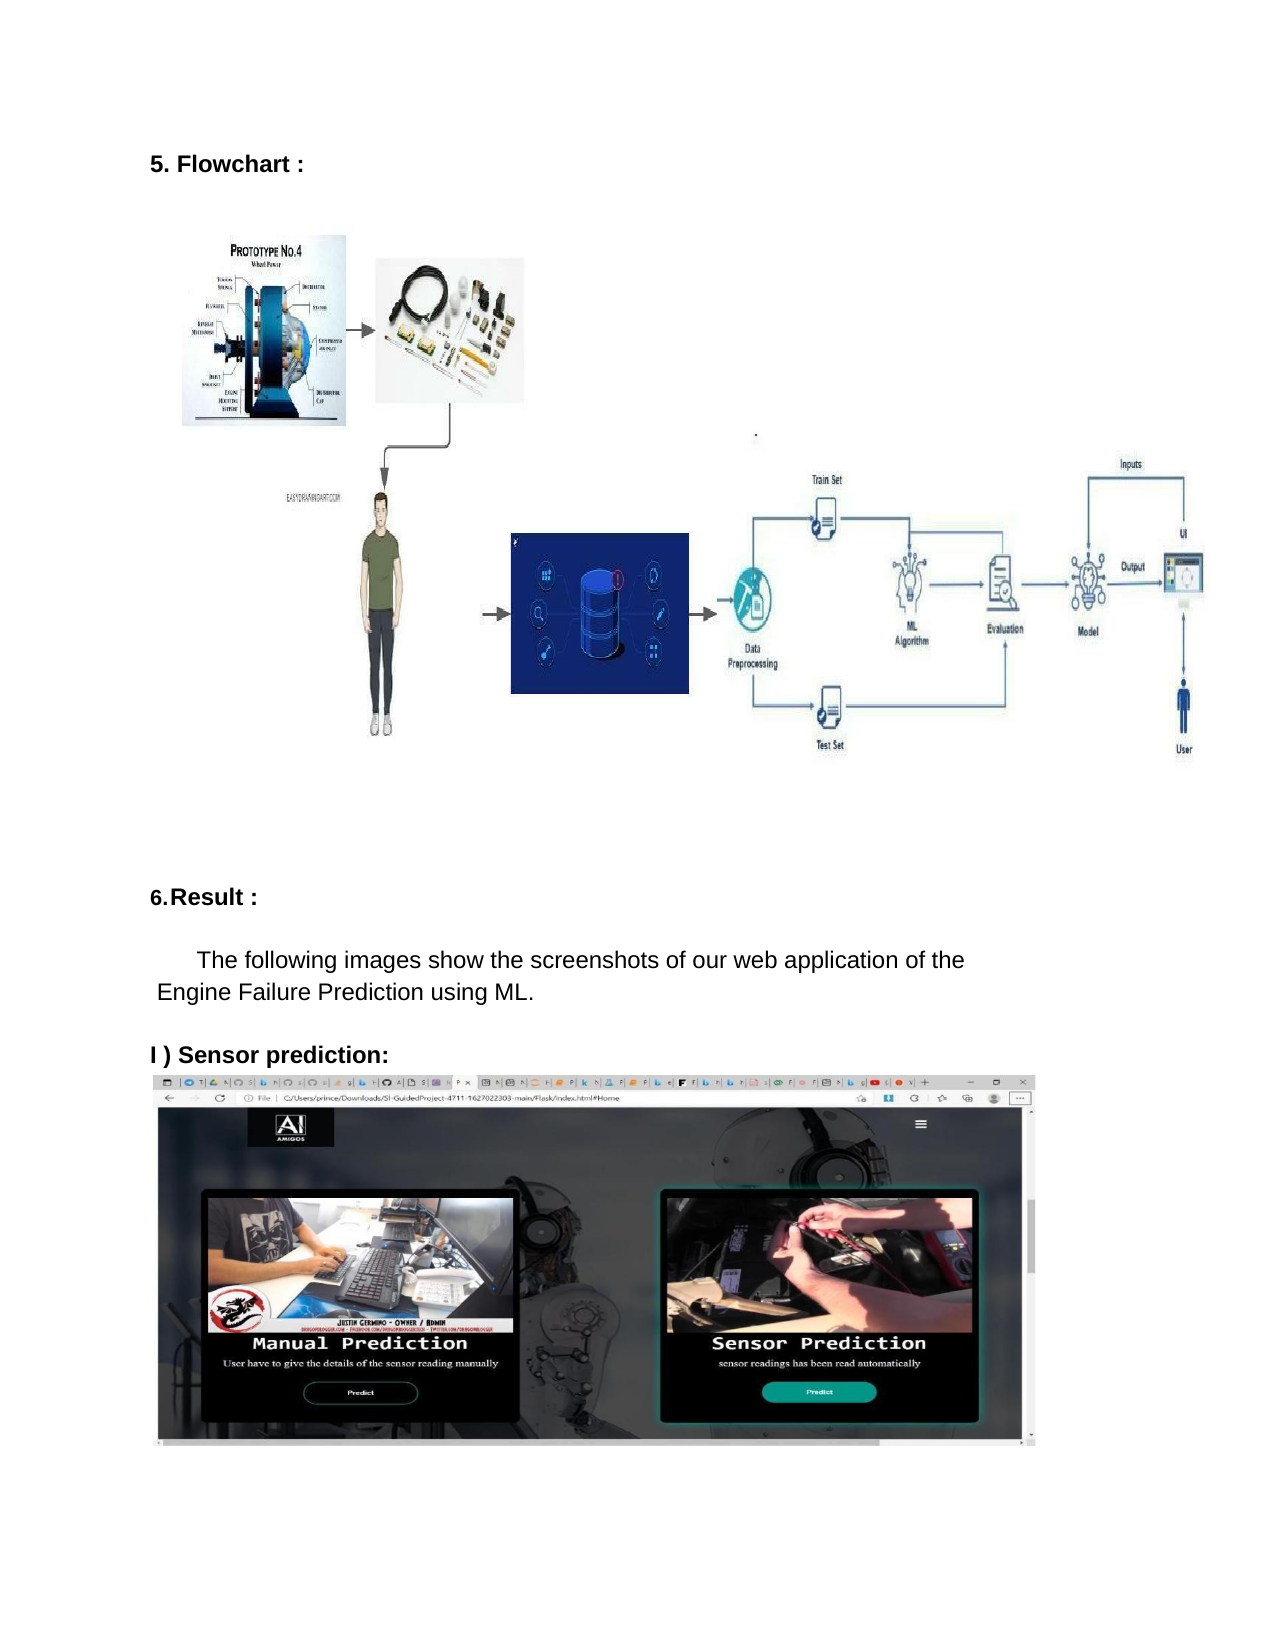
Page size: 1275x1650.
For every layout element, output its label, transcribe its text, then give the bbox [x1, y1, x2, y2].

subtitle Flowchart : [150, 150, 1254, 178]
picture [153, 1075, 1036, 1446]
picture [176, 224, 1211, 769]
subtitle I ) Sensor prediction: [150, 1041, 1254, 1068]
list Result : [150, 882, 1254, 910]
text The following images show the screenshots of our web application of the Engine Failure Prediction using ML. [157, 946, 968, 1005]
